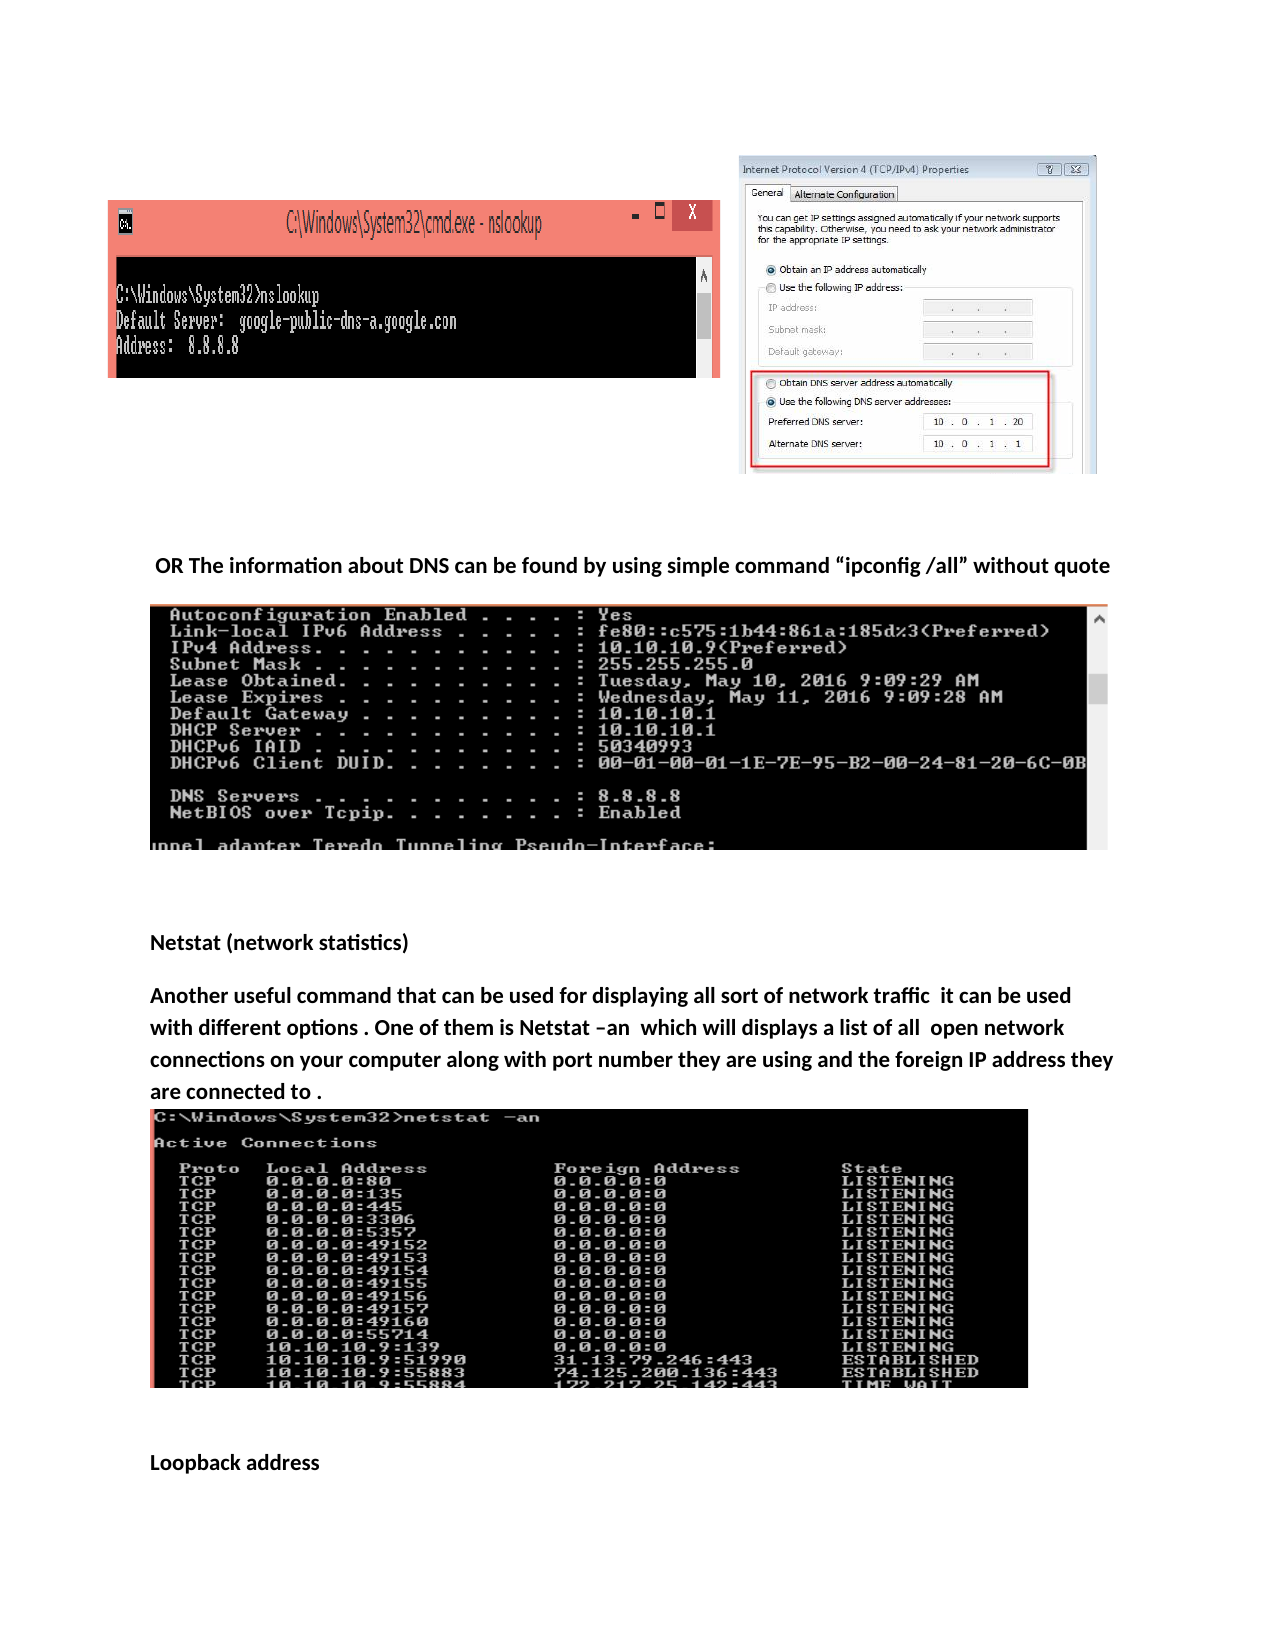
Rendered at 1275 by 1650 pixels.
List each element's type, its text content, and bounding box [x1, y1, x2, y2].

text Loopback address [150, 1448, 1125, 1477]
picture [107, 200, 720, 378]
text Netstat (network statistics) [150, 928, 1125, 956]
picture [150, 604, 1108, 850]
picture [150, 1109, 1029, 1388]
text Another useful command that can be used for displaying all sort of network traffic it can be used with different options . One of them is Netstat –an which will displays a list of all open network connections on your computer along with port number they are using and the foreign IP address they are connected to . [150, 981, 1125, 1105]
text OR The information about DNS can be found by using simple command “ipconfig /all” without quote [150, 551, 1125, 579]
picture [738, 150, 1097, 474]
